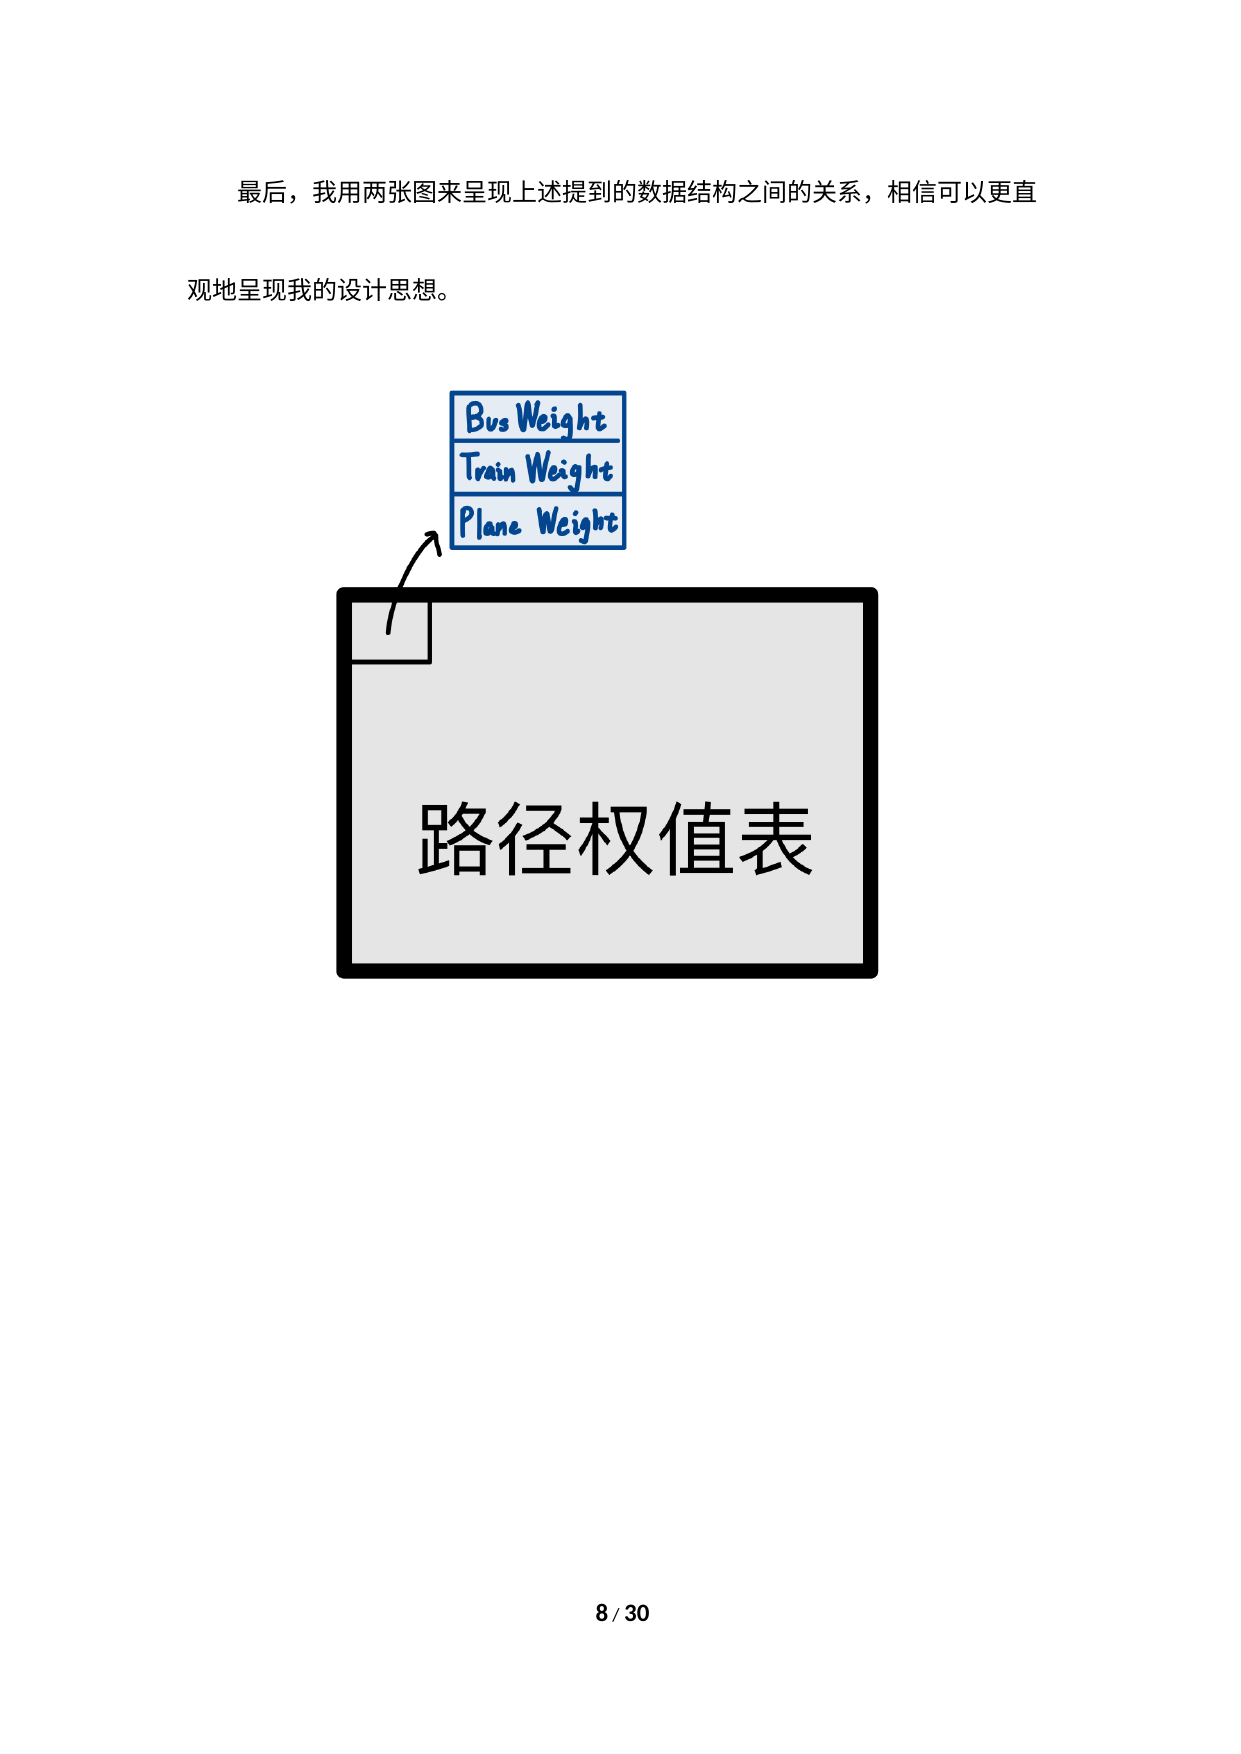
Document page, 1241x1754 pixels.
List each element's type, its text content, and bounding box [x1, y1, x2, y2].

text 最后，我用两张图来呈现上述提到的数据结构之间的关系，相信可以更直观地呈现我的设计思想。 [187, 158, 1053, 321]
picture [237, 339, 955, 1032]
